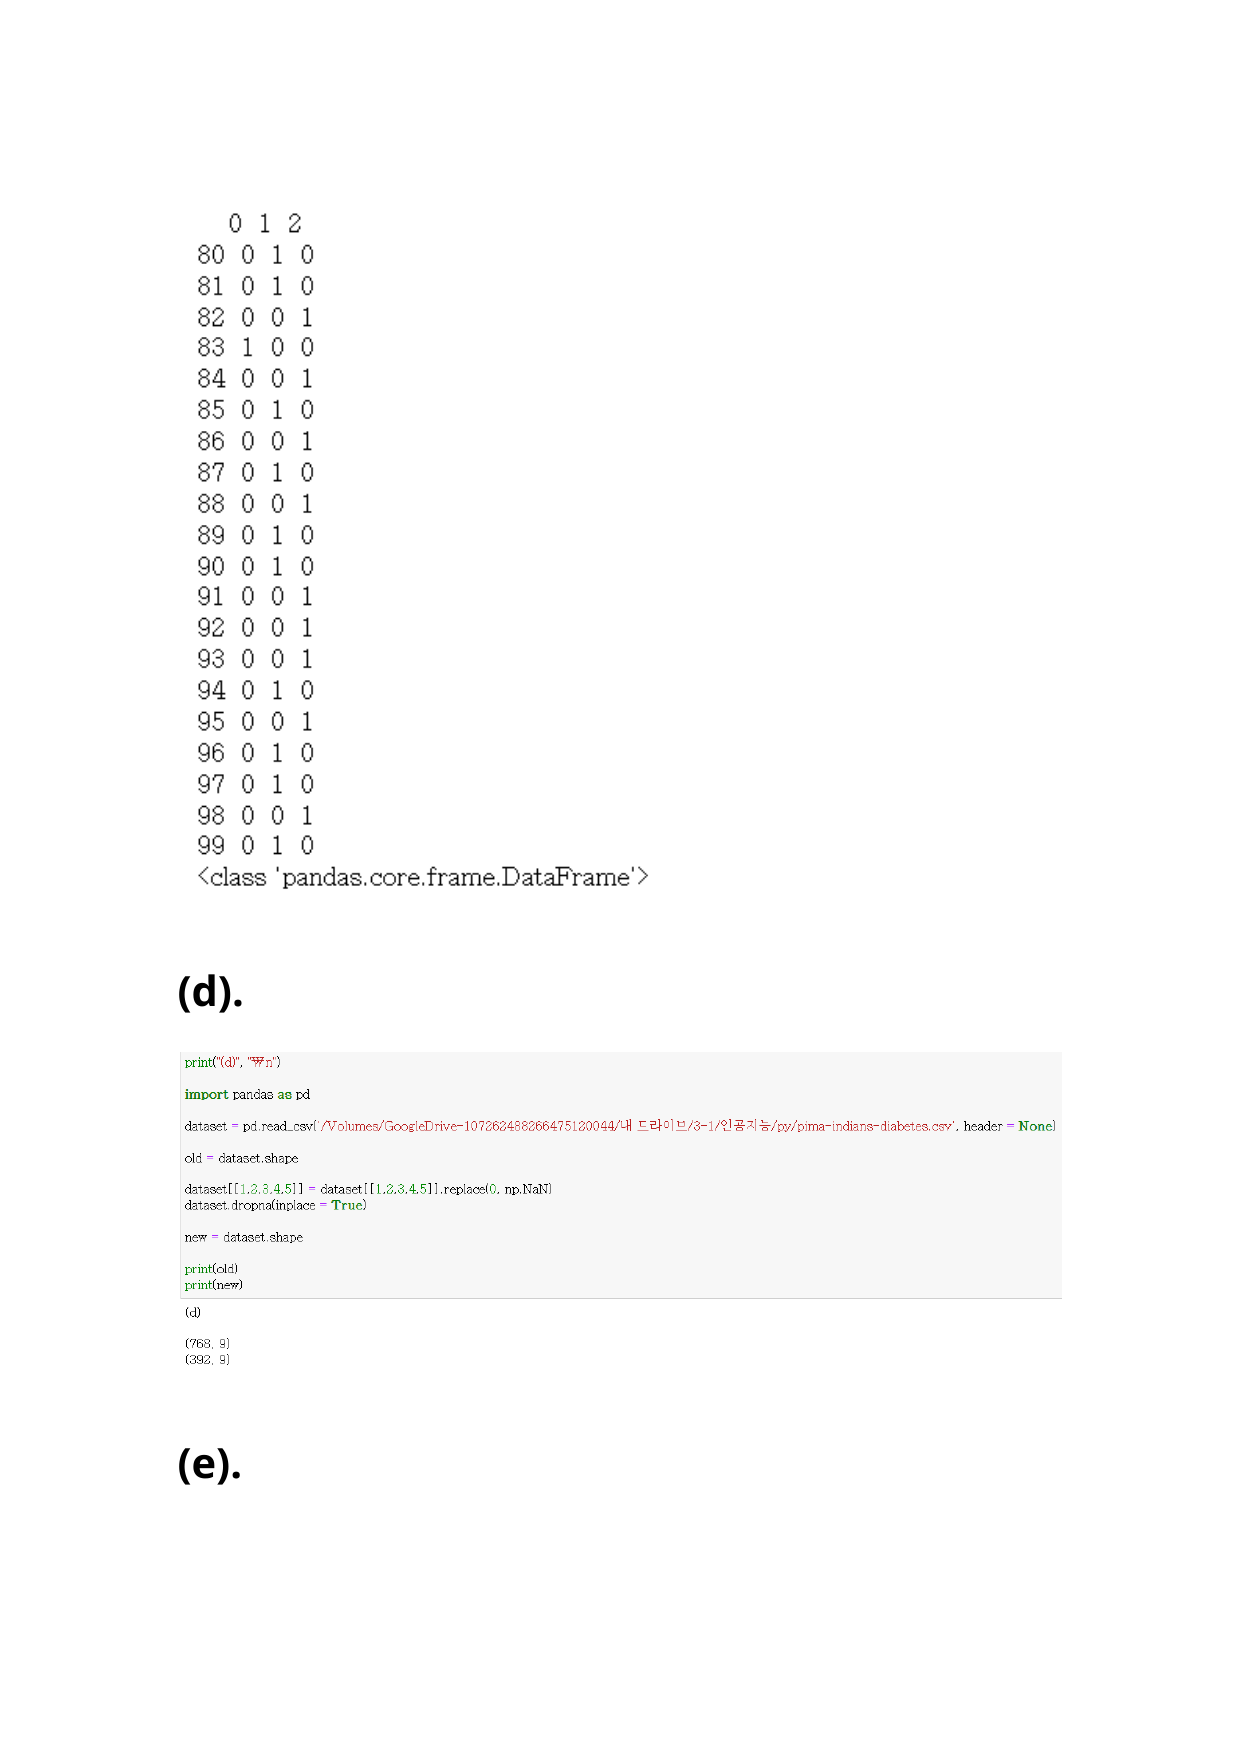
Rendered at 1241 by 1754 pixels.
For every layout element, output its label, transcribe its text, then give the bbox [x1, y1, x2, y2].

picture [177, 1052, 1062, 1371]
text (d). [177, 962, 1063, 1018]
picture [177, 206, 659, 900]
text (e). [177, 1433, 1063, 1490]
